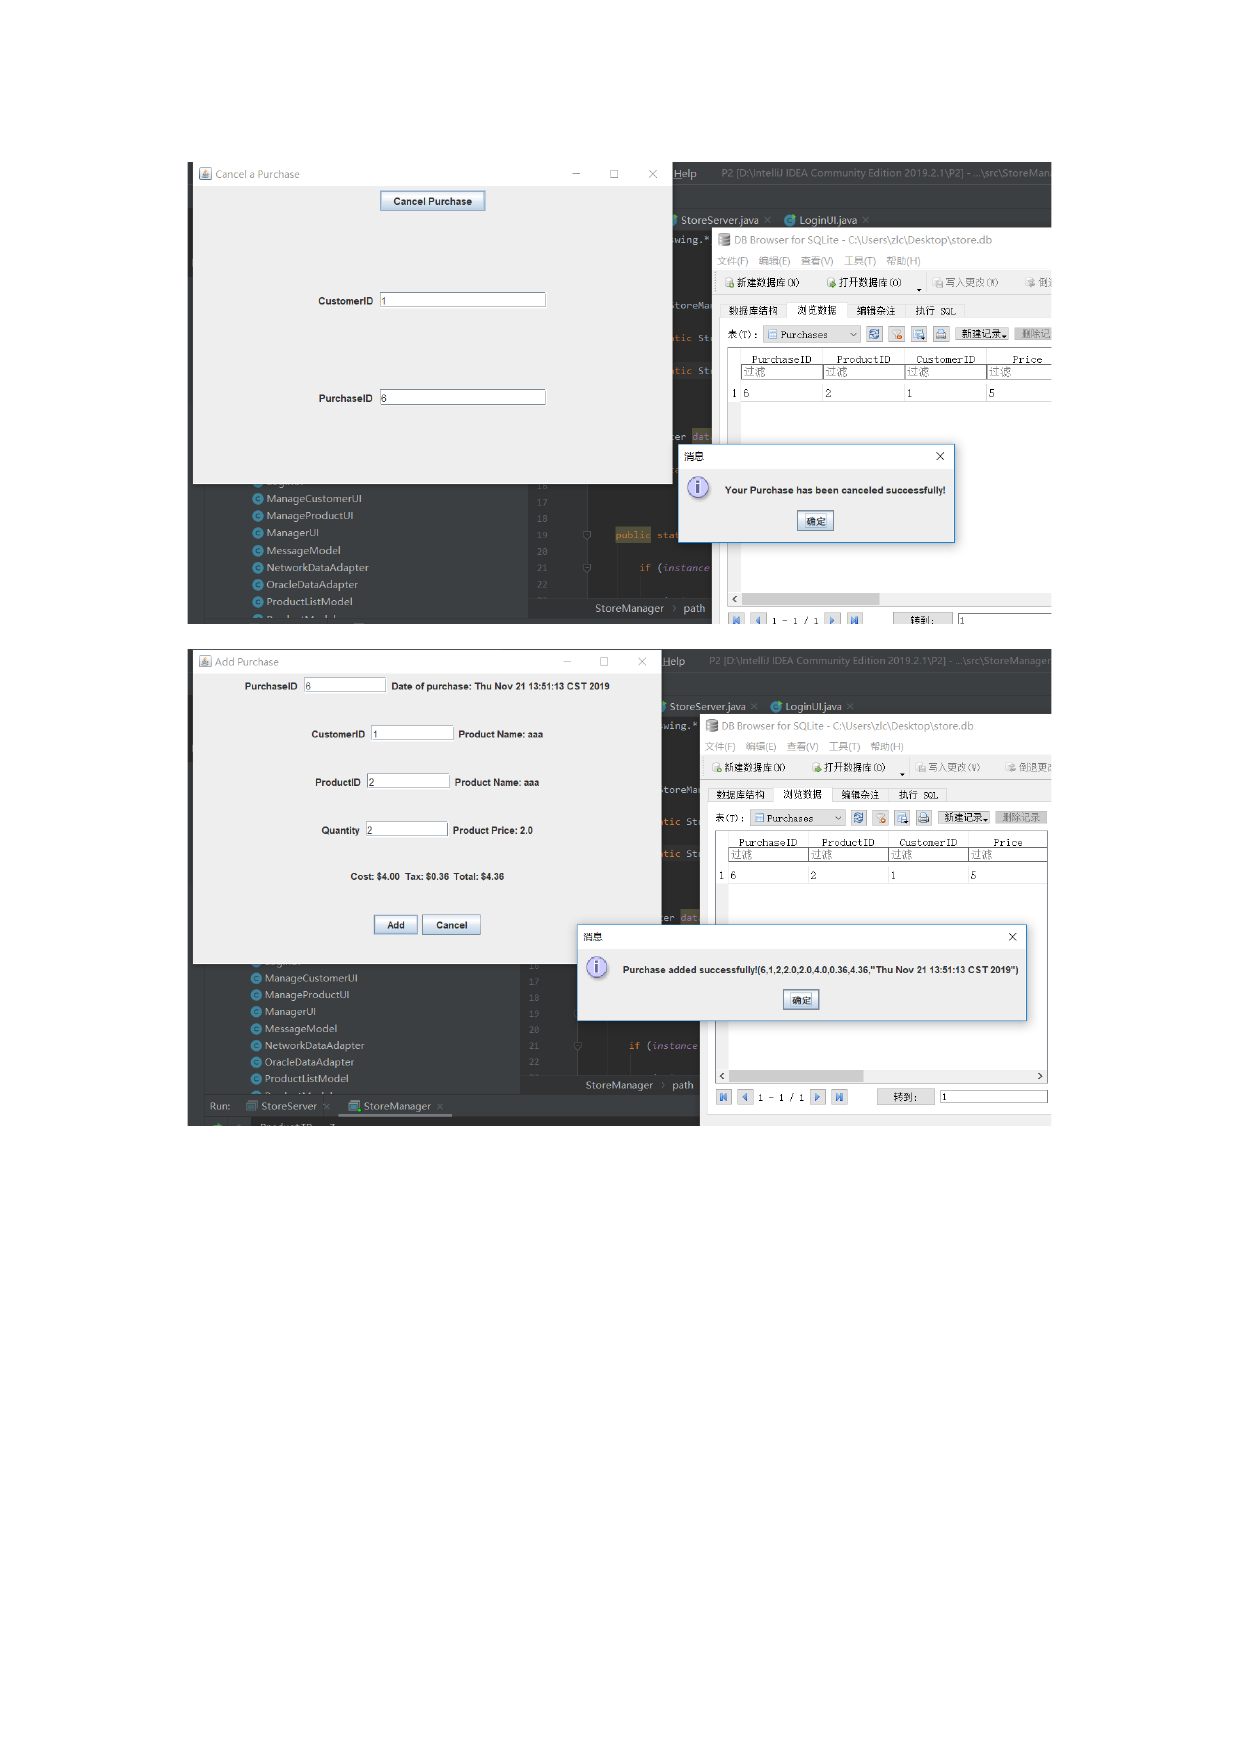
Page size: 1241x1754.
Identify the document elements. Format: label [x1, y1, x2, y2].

picture [187, 649, 1052, 1126]
picture [187, 162, 1052, 624]
